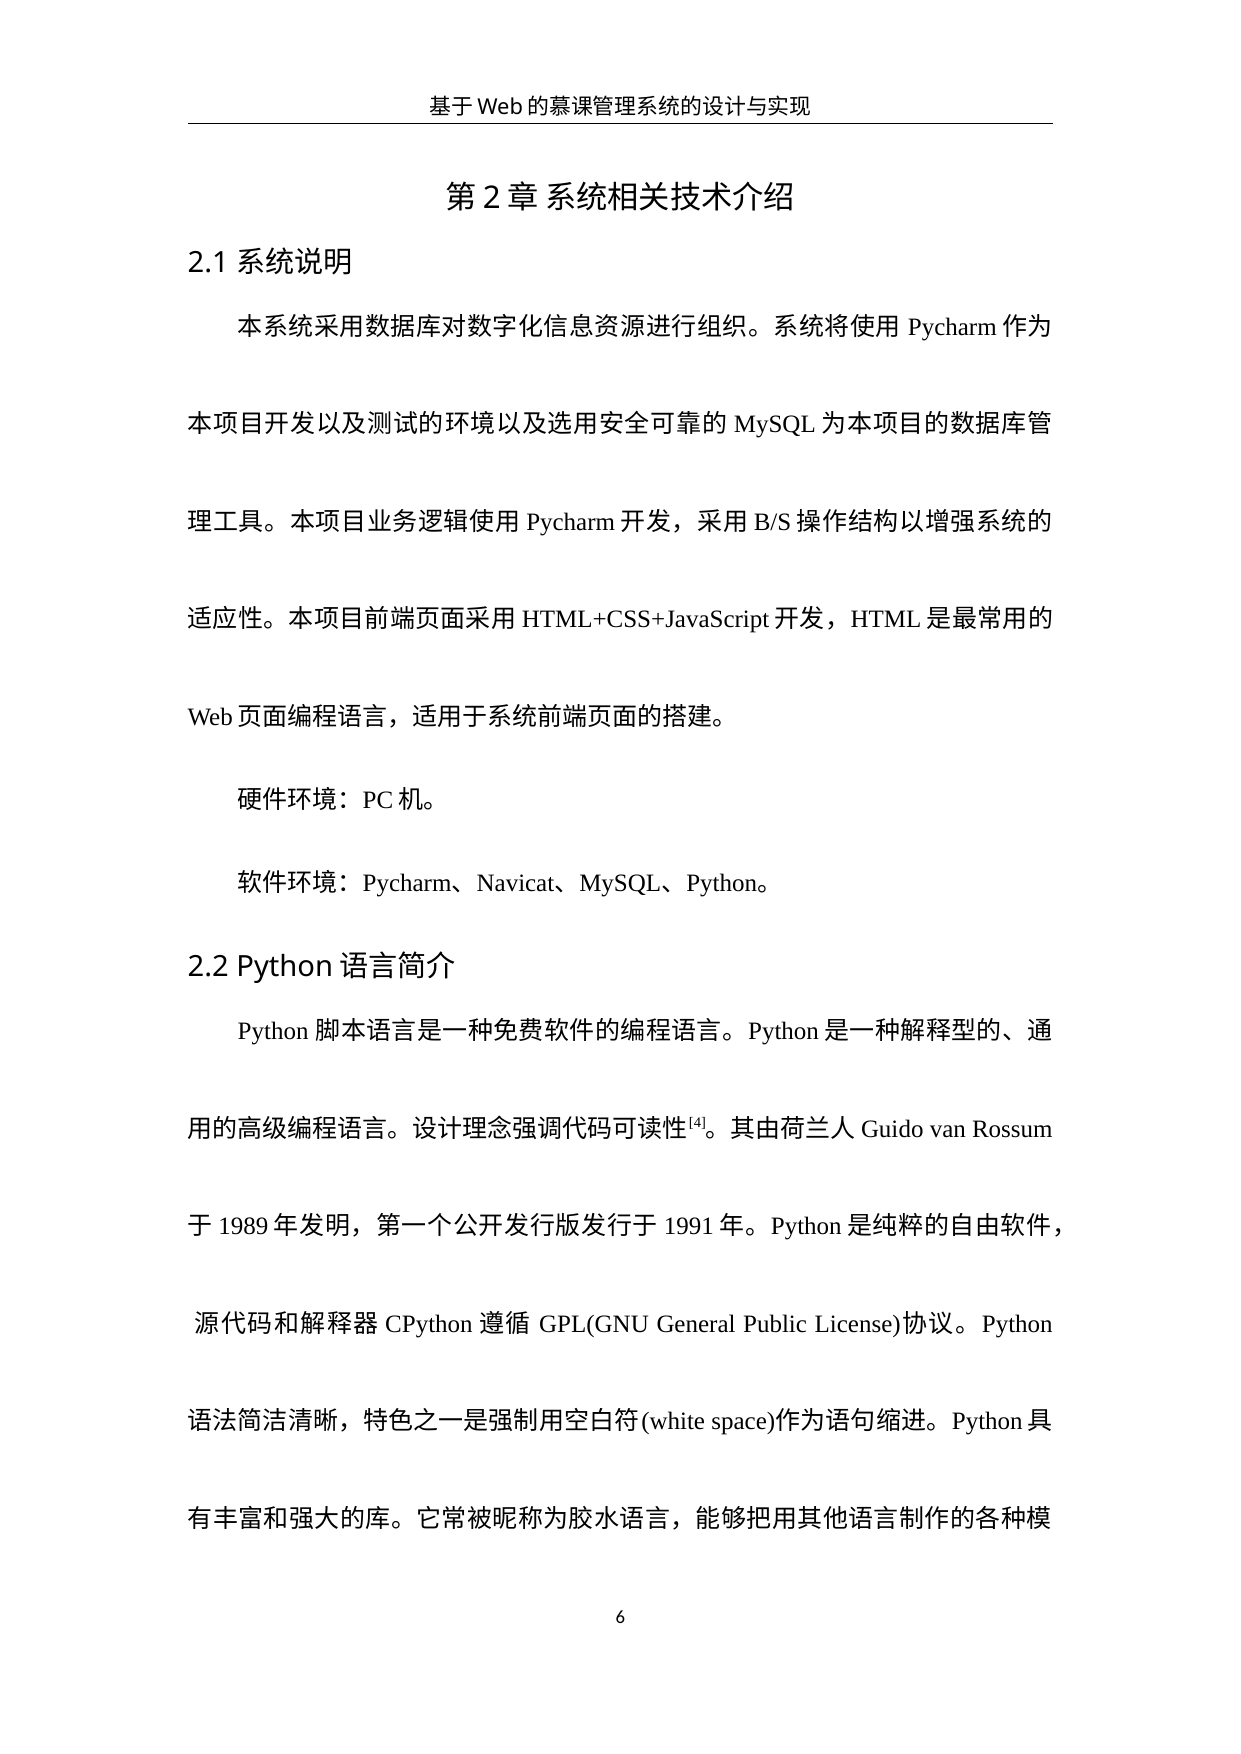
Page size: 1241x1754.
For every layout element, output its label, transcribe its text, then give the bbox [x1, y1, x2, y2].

text 硬件环境：PC机。 [187, 765, 1053, 830]
text 软件环境：Pycharm、Navicat、MySQL、Python。 [187, 848, 1053, 913]
text 第2章 系统相关技术介绍 [187, 162, 1053, 227]
text 2.2 Python语言简介 [187, 931, 1053, 996]
text 2.1 系统说明 [187, 227, 1053, 292]
text 本系统采用数据库对数字化信息资源进行组织。系统将使用Pycharm作为本项目开发以及测试的环境以及选用安全可靠的MySQL为本项目的数据库管理工具。本项目业务逻辑使用Pycharm开发，采用B/S操作结构以增强系统的适应性。本项目前端页面采用HTML+CSS+JavaScript开发，HTML是最常用的Web页面编程语言，适用于系统前端页面的搭建。 [187, 292, 1053, 747]
